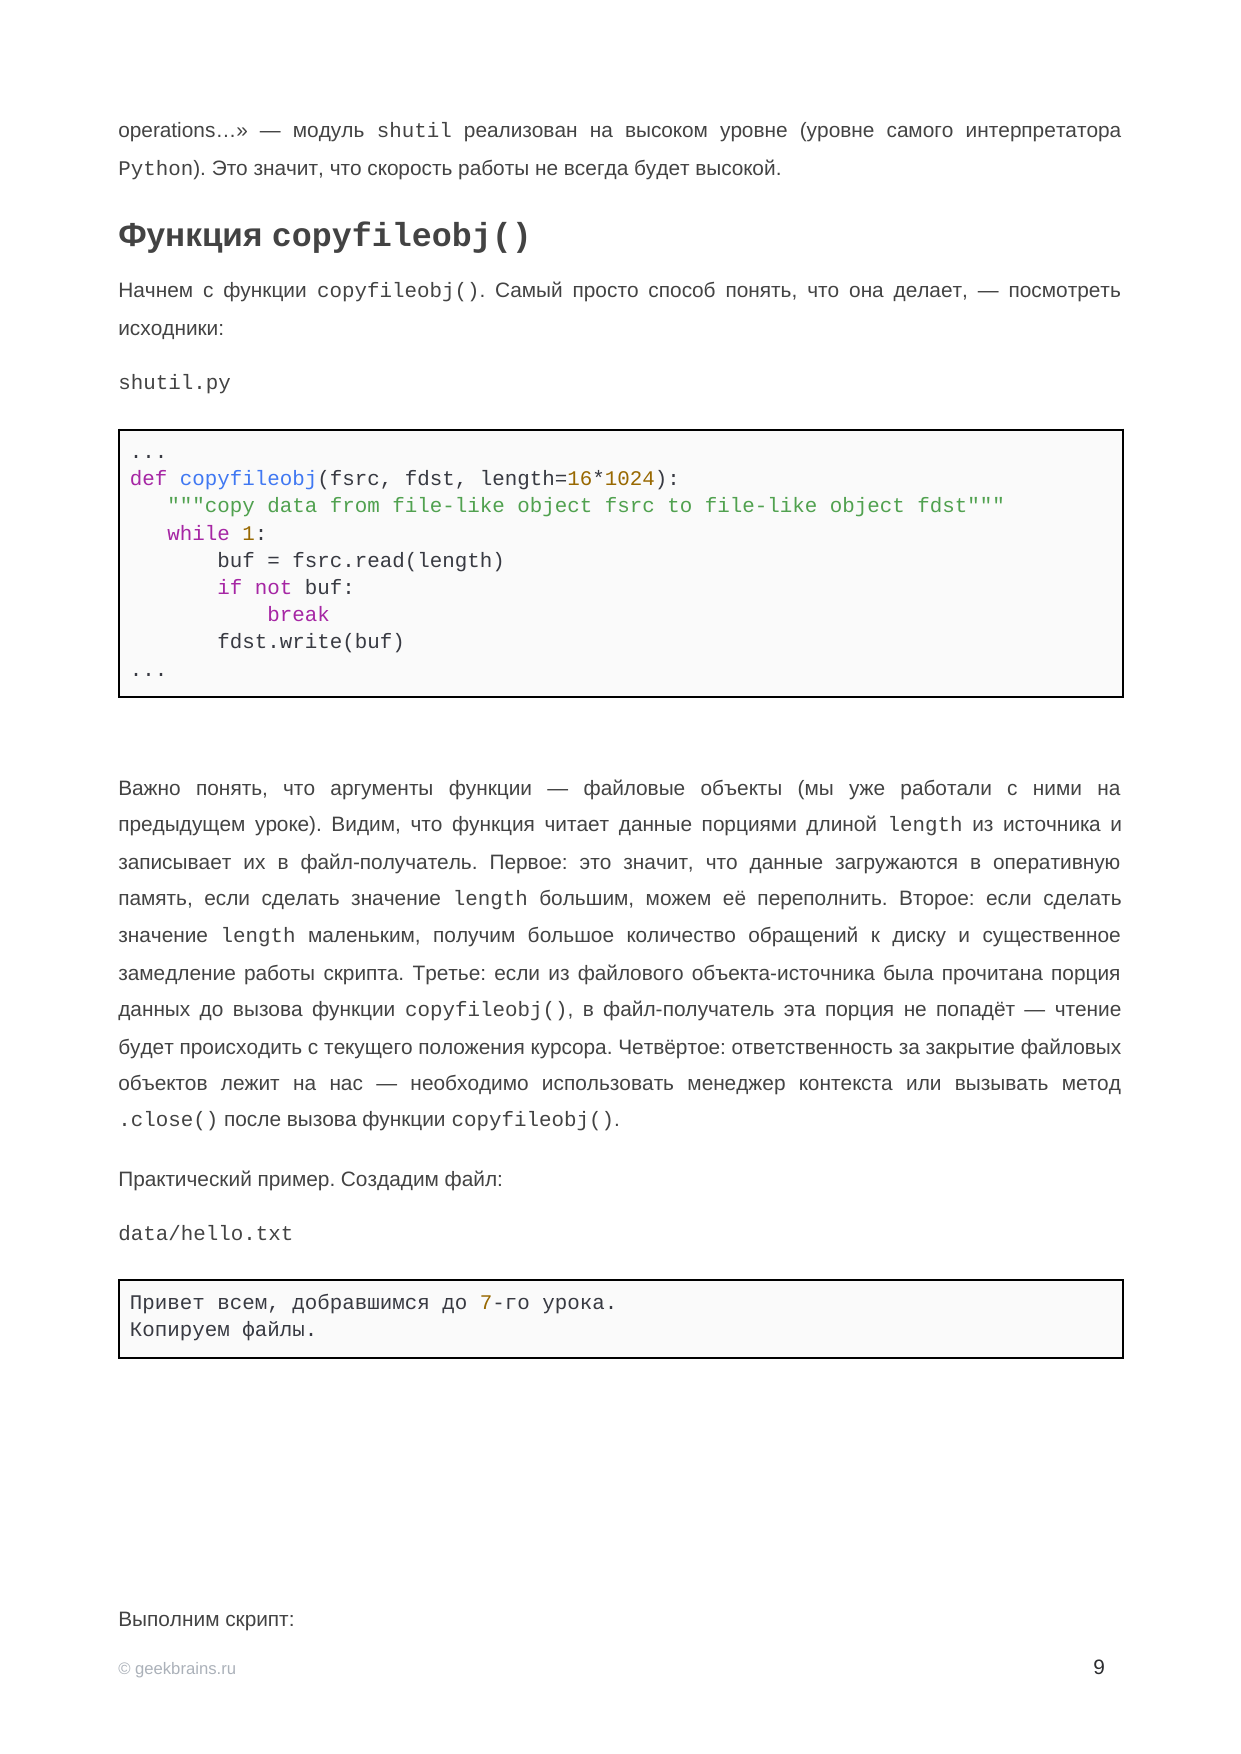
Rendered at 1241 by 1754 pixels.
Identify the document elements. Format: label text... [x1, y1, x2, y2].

text shutil.py [118, 372, 1122, 396]
text Выполним скрипт: [118, 1607, 1122, 1631]
table_header Привет всем, добравшимся до 7-го урока. Копируем файлы. [120, 1281, 1122, 1357]
text Практический пример. Создадим файл: [118, 1166, 1122, 1190]
text data/hello.txt [118, 1223, 1122, 1247]
text Важно понять, что аргументы функции — файловые объекты (мы уже работали с ними на предыдущем уроке). Видим, что функция читает данные порциями длиной length из источника и записывает их в файл-получатель. Первое: это значит, что данные загружаются в оперативную память, если сделать значение length большим, можем её переполнить. Второе: если сделать значение length маленьким, получим большое количество обращений к диску и существенное замедление работы скрипта. Третье: если из файлового объекта-источника была прочитана порция данных до вызова функции copyfileobj(), в файл-получатель эта порция не попадёт — чтение будет происходить с текущего положения курсора. Четвёртое: ответственность за закрытие файловых объектов лежит на нас — необходимо использовать менеджер контекста или вызывать метод .close() после вызова функции copyfileobj(). [118, 776, 1122, 1133]
subtitle Функция copyfileobj() [118, 215, 1122, 257]
text Начнем с функции copyfileobj(). Самый просто способ понять, что она делает, — посмотреть исходники: [118, 278, 1122, 339]
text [118, 118, 1122, 182]
table_header ... def copyfileobj(fsrc, fdst, length=16*1024): """copy data from file-like object fsrc to file-like object fdst""" while 1: buf = fsrc.read(length) if not buf: break fdst.write(buf) ... [120, 431, 1122, 696]
